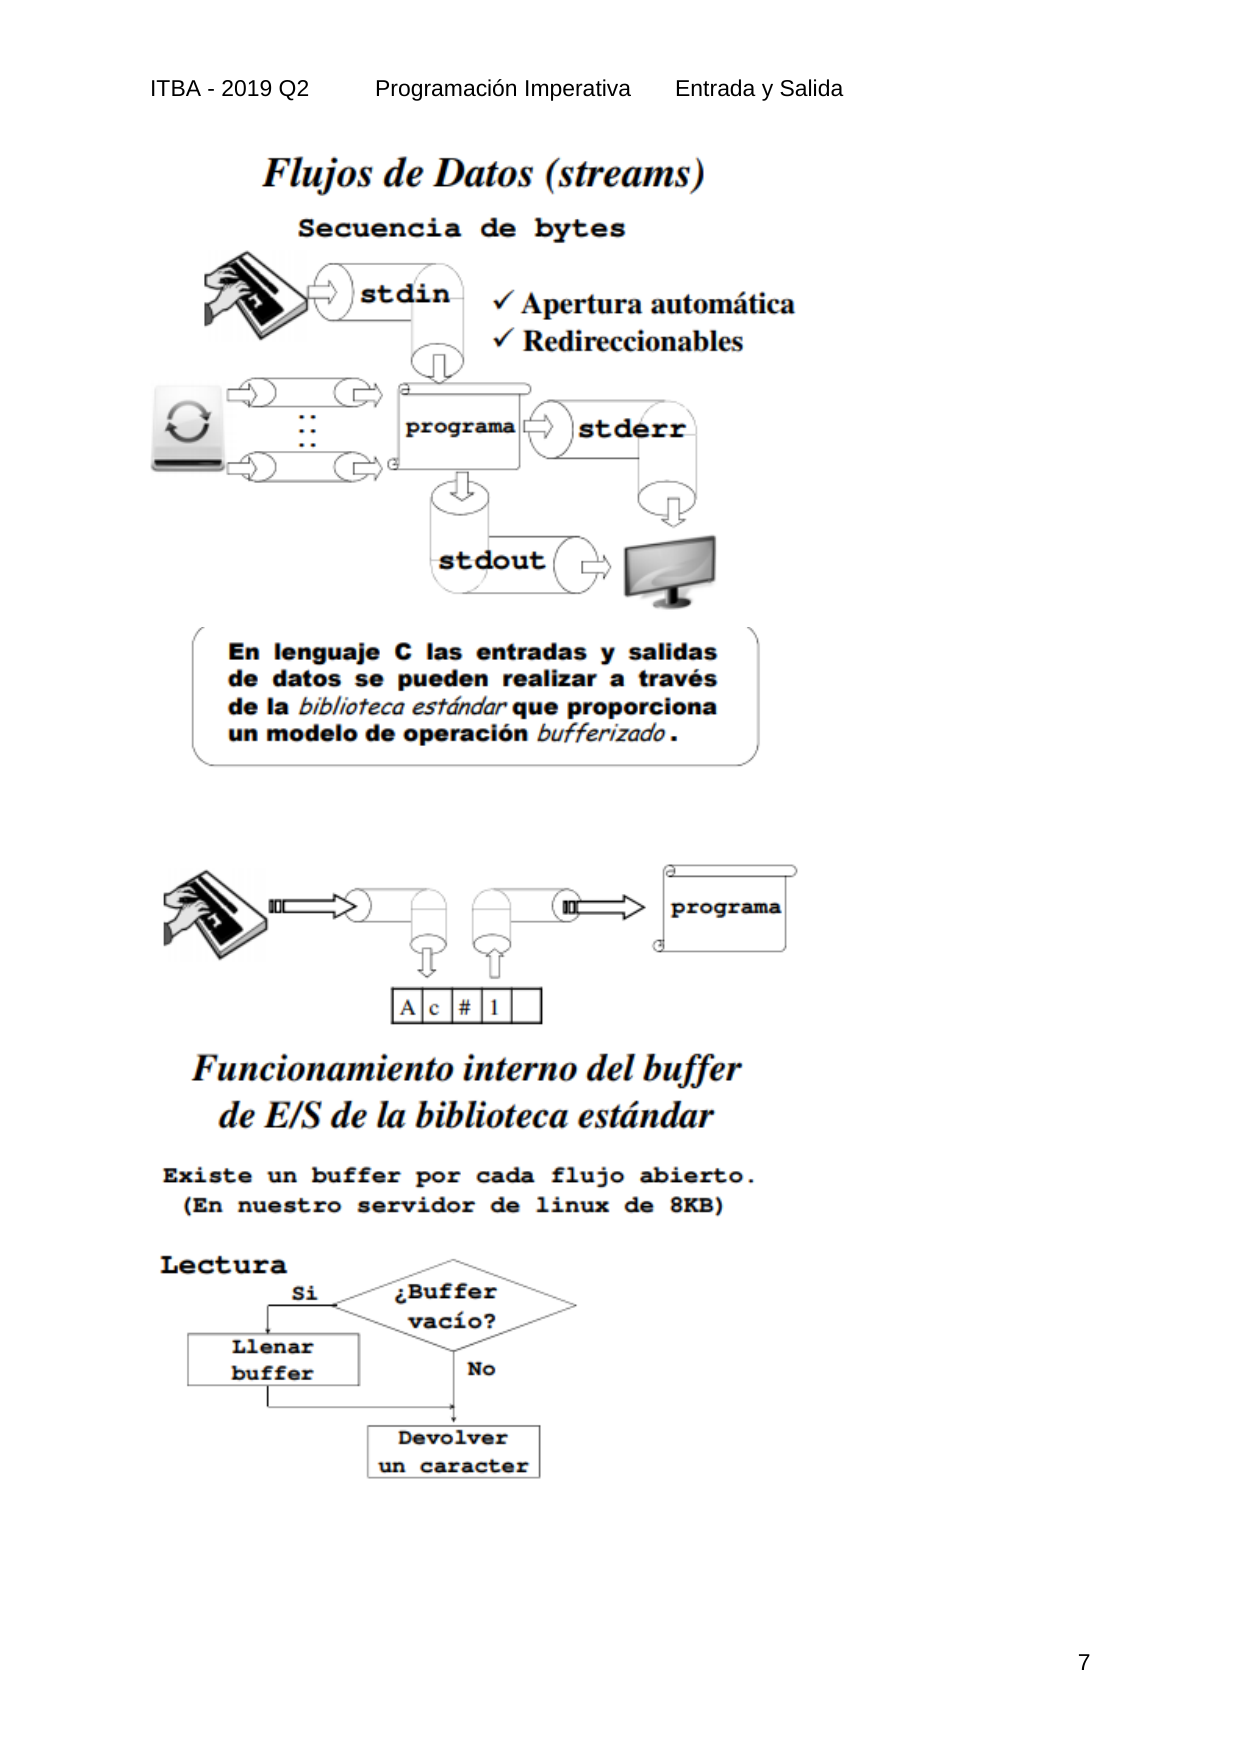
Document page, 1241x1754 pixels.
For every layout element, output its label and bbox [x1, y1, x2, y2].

picture [150, 627, 807, 1037]
picture [150, 1040, 772, 1496]
picture [150, 150, 810, 624]
